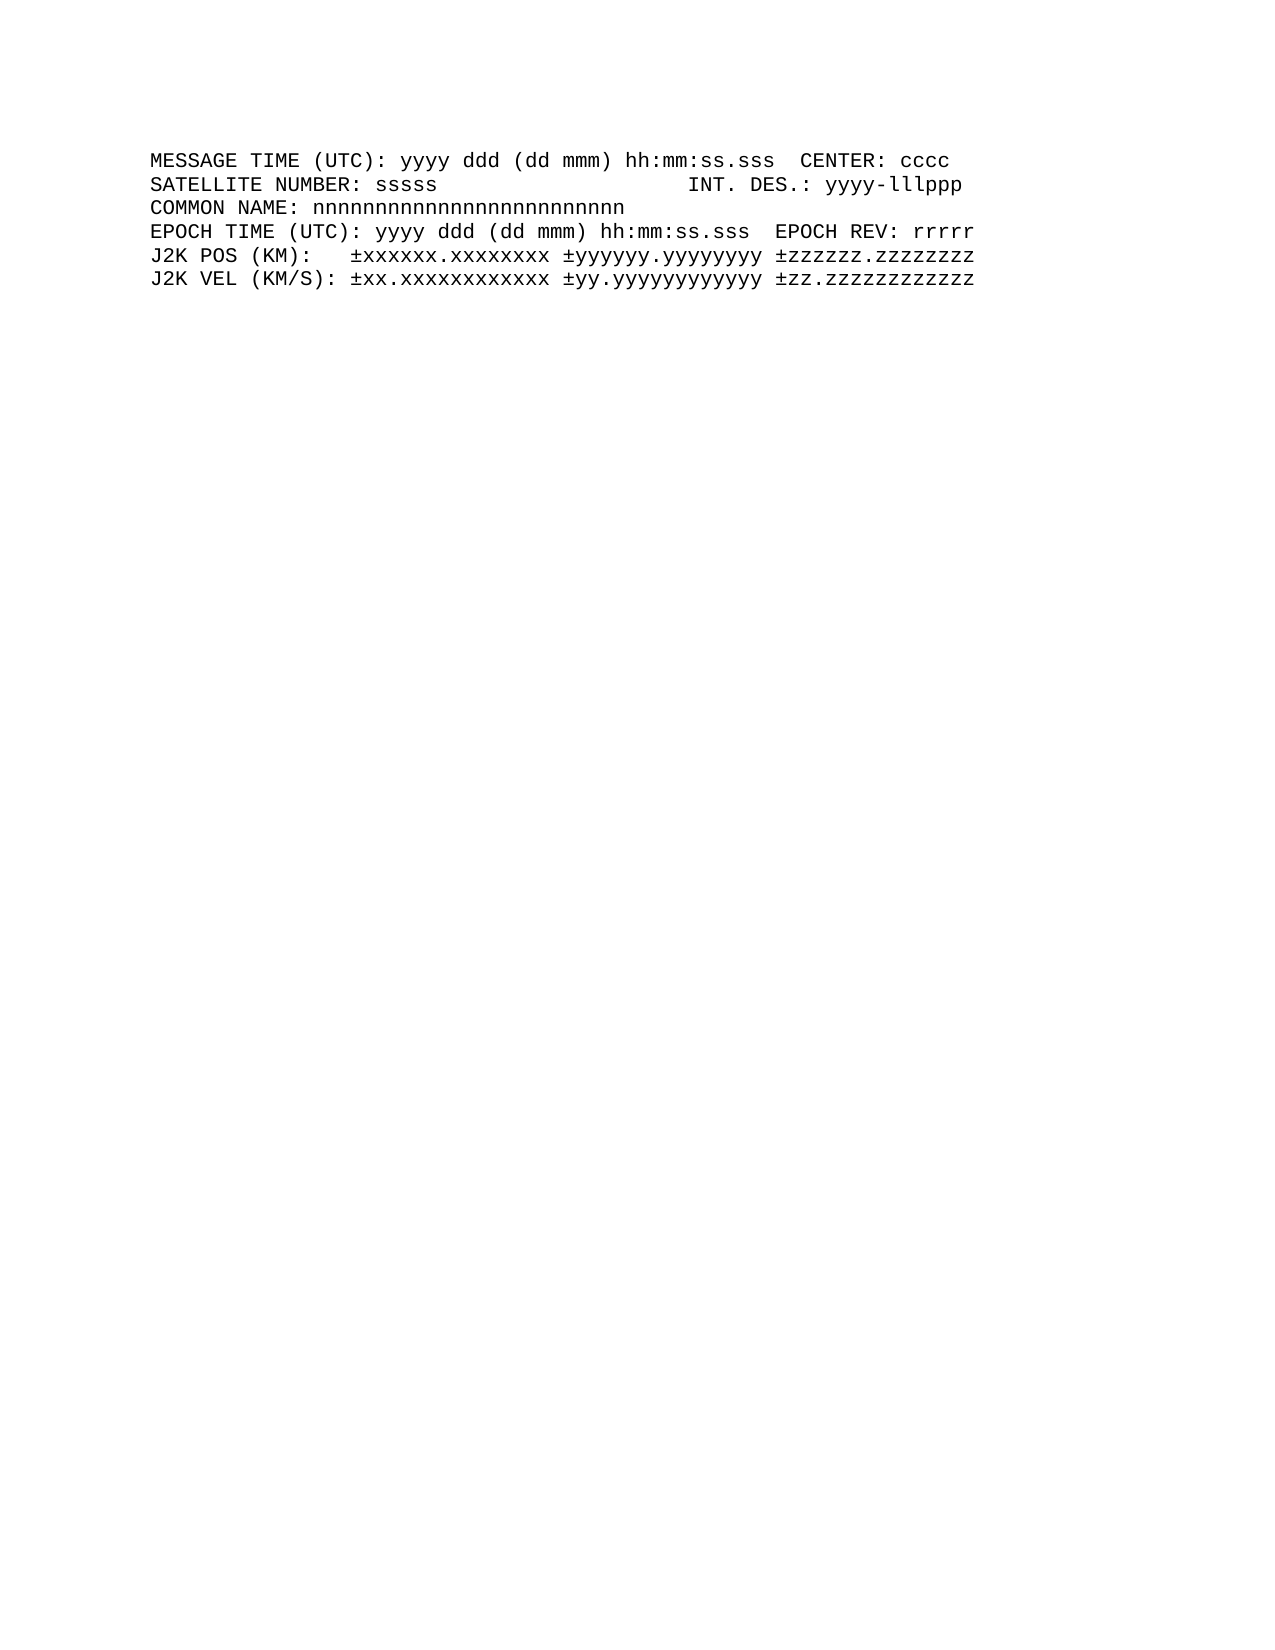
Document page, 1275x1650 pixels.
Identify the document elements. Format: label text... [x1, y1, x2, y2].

text MESSAGE TIME (UTC): yyyy ddd (dd mmm) hh:mm:ss.sss CENTER: cccc [150, 150, 1125, 174]
text J2K VEL (KM/S): ±xx.xxxxxxxxxxxx ±yy.yyyyyyyyyyyy ±zz.zzzzzzzzzzzz [150, 268, 1125, 292]
text SATELLITE NUMBER: sssss INT. DES.: yyyy-lllppp [150, 174, 1125, 197]
text COMMON NAME: nnnnnnnnnnnnnnnnnnnnnnnnn [150, 197, 1125, 221]
text J2K POS (KM): ±xxxxxx.xxxxxxxx ±yyyyyy.yyyyyyyy ±zzzzzz.zzzzzzzz [150, 244, 1125, 268]
text EPOCH TIME (UTC): yyyy ddd (dd mmm) hh:mm:ss.sss EPOCH REV: rrrrr [150, 221, 1125, 244]
